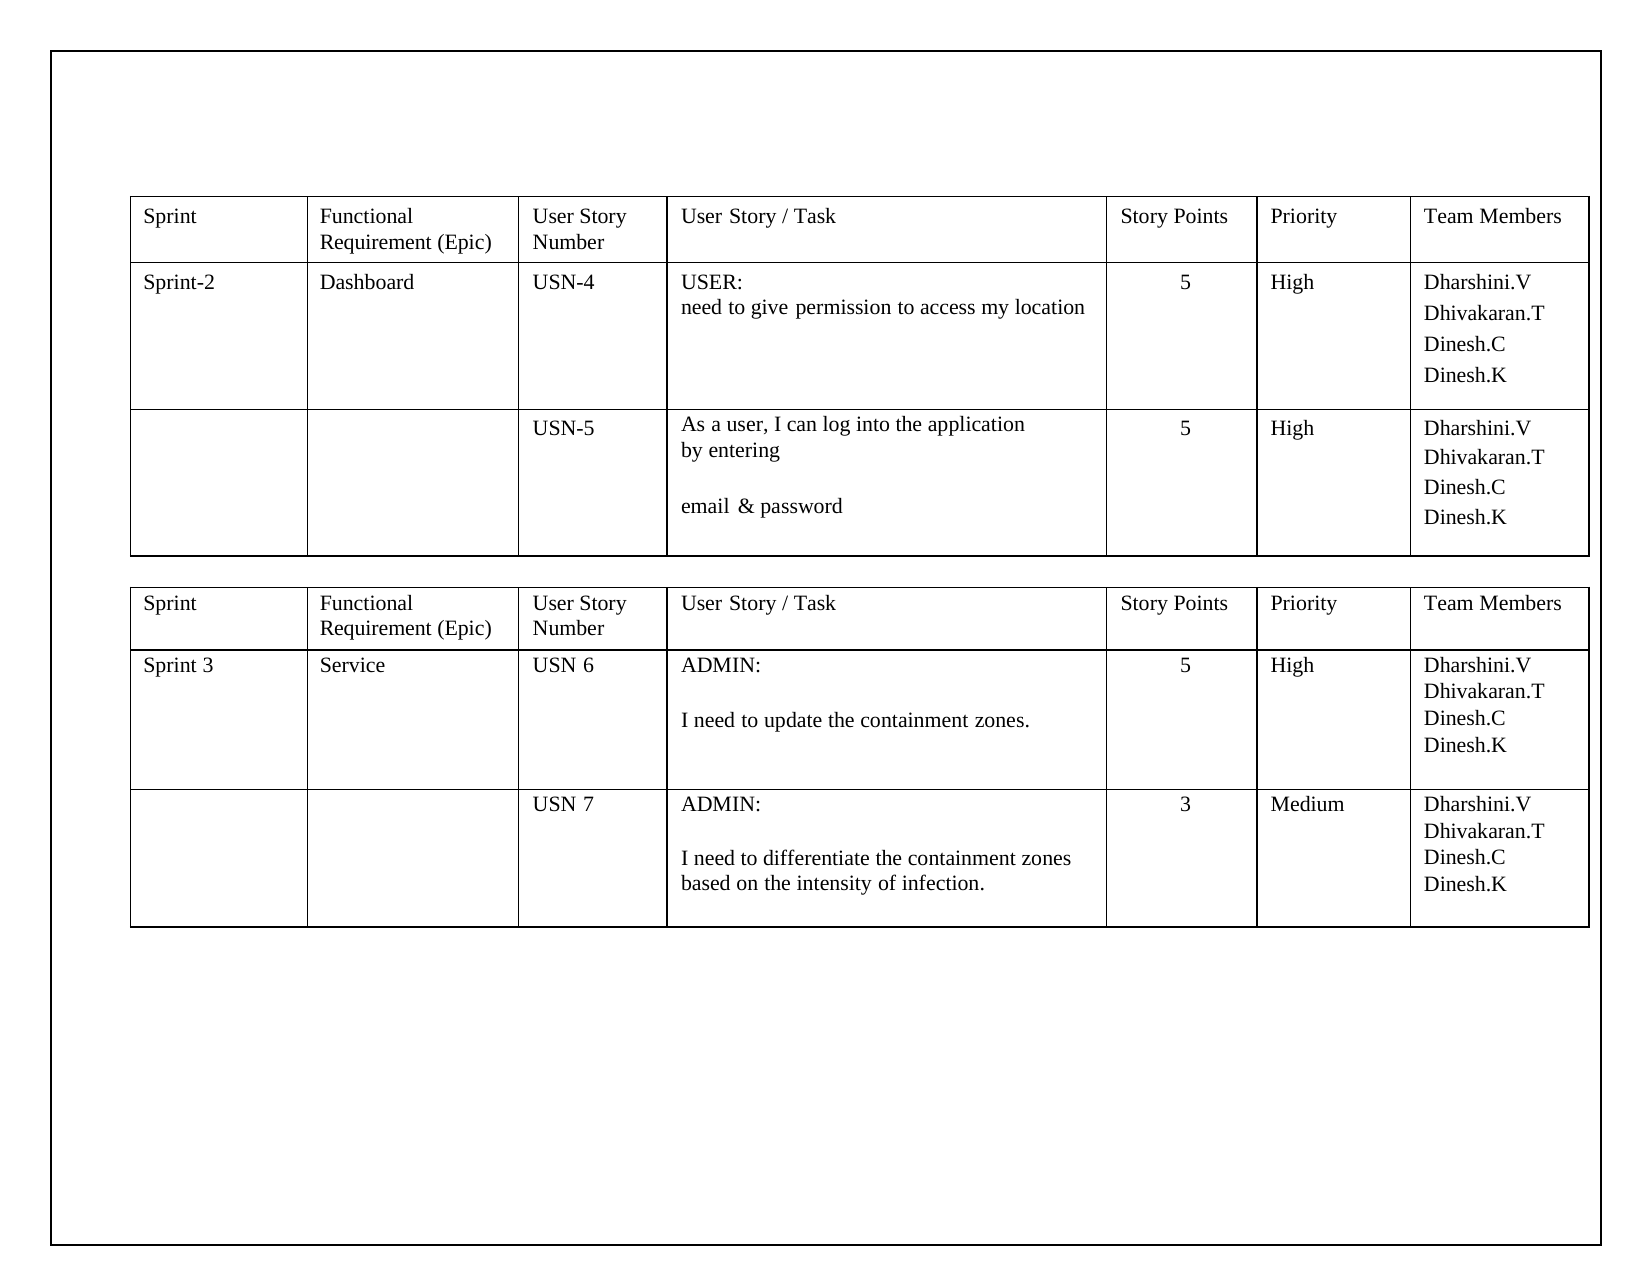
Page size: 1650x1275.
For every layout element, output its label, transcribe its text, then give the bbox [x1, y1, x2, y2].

table_header Story Points [1107, 197, 1256, 261]
table_header User Story / Task [668, 197, 1106, 261]
table_header Sprint [131, 588, 307, 649]
table_header User Story Number [519, 197, 666, 261]
table_cell Sprint-2 [131, 263, 307, 408]
table_header Team Members [1411, 197, 1588, 261]
table_cell Dharshini.V Dhivakaran.T Dinesh.C Dinesh.K [1411, 410, 1588, 555]
table_cell ADMIN: I need to update the containment zones. [668, 651, 1106, 788]
table_cell USN-4 [519, 263, 666, 408]
table_header Priority [1258, 197, 1410, 261]
table_header User Story Number [519, 588, 666, 649]
table_cell Dharshini.V Dhivakaran.T Dinesh.C Dinesh.K [1411, 790, 1588, 926]
table_cell Medium [1258, 790, 1410, 926]
table_cell [308, 410, 518, 555]
table_cell [131, 790, 307, 926]
table_cell USN 6 [519, 651, 666, 788]
table_cell Sprint 3 [131, 651, 307, 788]
table_cell USN-5 [519, 410, 666, 555]
table_cell [131, 410, 307, 555]
table_header User Story / Task [668, 588, 1106, 649]
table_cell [1411, 263, 1588, 408]
table_header Functional Requirement (Epic) [308, 197, 518, 261]
table_cell As a user, I can log into the application by entering email & password [668, 410, 1106, 555]
table_cell 5 [1107, 263, 1256, 408]
table_cell 3 [1107, 790, 1256, 926]
table_cell [308, 790, 518, 926]
table_cell ADMIN: I need to differentiate the containment zones based on the intensity of infection. [668, 790, 1106, 926]
table_cell Dharshini.V Dhivakaran.T Dinesh.C Dinesh.K [1411, 651, 1588, 788]
table_cell High [1258, 651, 1410, 788]
table_header Team Members [1411, 588, 1588, 649]
table_cell USN 7 [519, 790, 666, 926]
table_cell High [1258, 410, 1410, 555]
table_header Priority [1258, 588, 1410, 649]
table_cell 5 [1107, 410, 1256, 555]
table_cell Service [308, 651, 518, 788]
table_header Story Points [1107, 588, 1256, 649]
table_header Sprint [131, 197, 307, 261]
table_header Functional Requirement (Epic) [308, 588, 518, 649]
table_cell USER: need to give permission to access my location [668, 263, 1106, 408]
table_cell 5 [1107, 651, 1256, 788]
table_cell Dashboard [308, 263, 518, 408]
table_cell High [1258, 263, 1410, 408]
